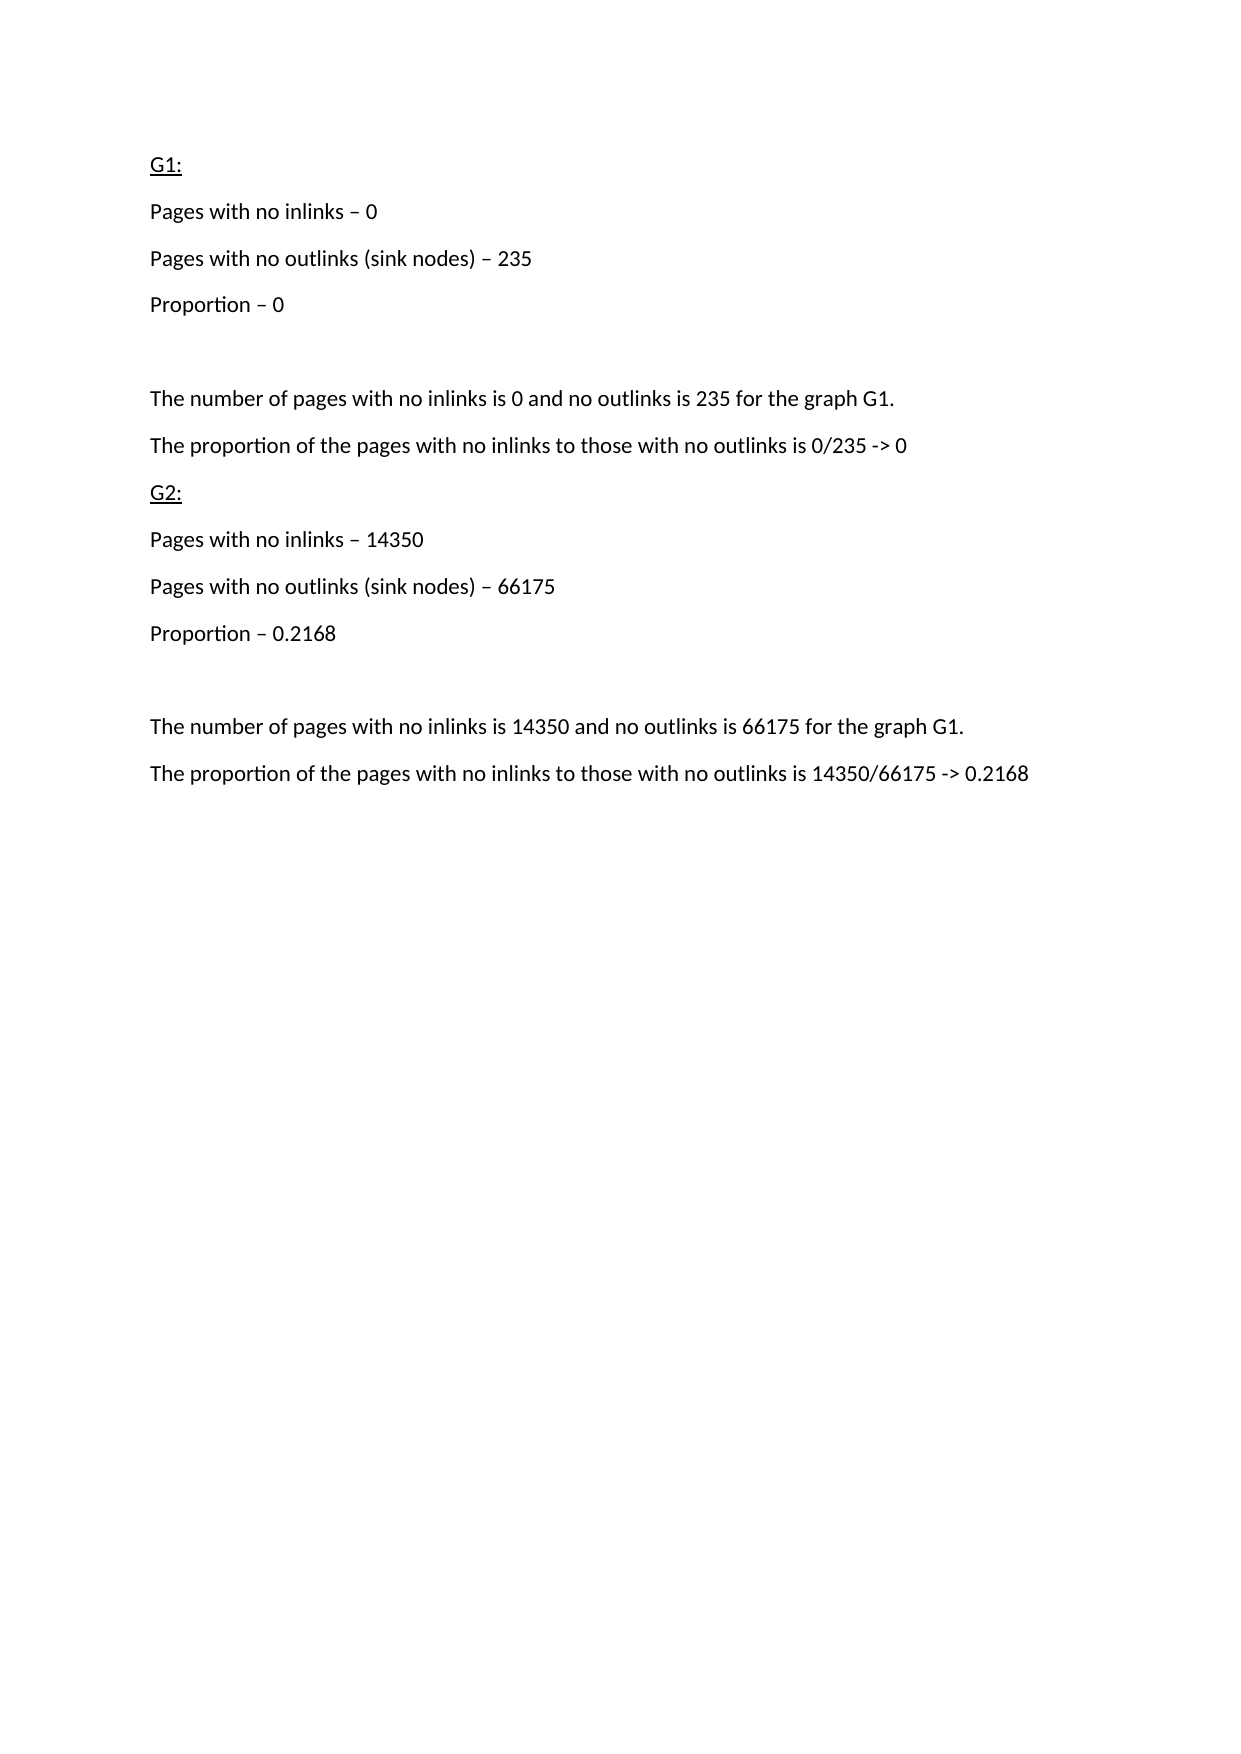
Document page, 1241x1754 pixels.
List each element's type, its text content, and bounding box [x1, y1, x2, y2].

text Proportion – 0.2168 [150, 619, 1090, 647]
text G1: [150, 150, 1090, 178]
text Pages with no inlinks – 0 [150, 197, 1090, 225]
text Pages with no outlinks (sink nodes) – 66175 [150, 572, 1090, 600]
text The number of pages with no inlinks is 0 and no outlinks is 235 for the graph G1. [150, 384, 1090, 412]
text G2: [150, 478, 1090, 506]
text The proportion of the pages with no inlinks to those with no outlinks is 14350/66175 -> 0.2168 [150, 759, 1090, 787]
text Proportion – 0 [150, 291, 1090, 319]
text The number of pages with no inlinks is 14350 and no outlinks is 66175 for the graph G1. [150, 712, 1090, 741]
text Pages with no outlinks (sink nodes) – 235 [150, 244, 1090, 272]
text The proportion of the pages with no inlinks to those with no outlinks is 0/235 -> 0 [150, 431, 1090, 459]
text Pages with no inlinks – 14350 [150, 525, 1090, 553]
